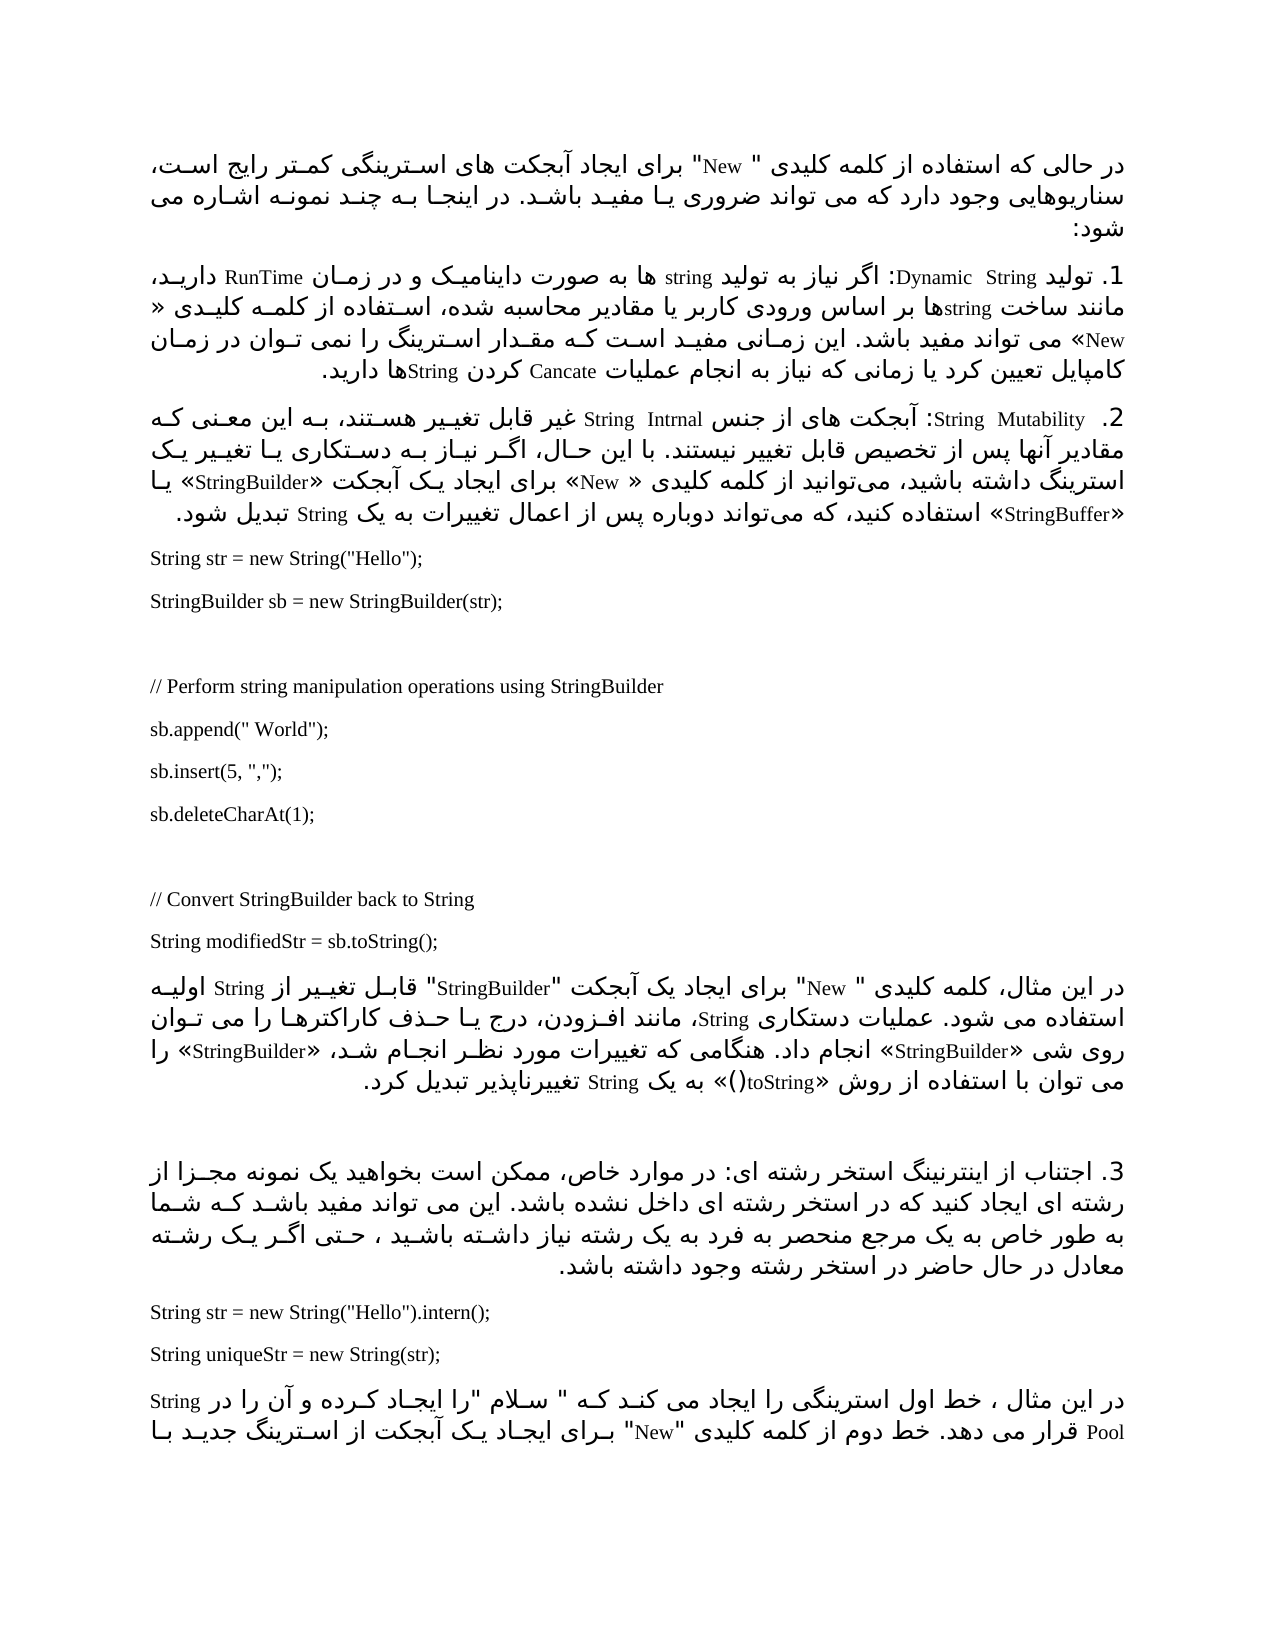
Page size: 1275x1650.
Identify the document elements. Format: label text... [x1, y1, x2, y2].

text String uniqueStr = new String(str); [150, 1342, 1125, 1366]
text در این مثال، کلمه کلیدی " New" برای ایجاد یک آبجکت "StringBuilder" قابل تغییر از String اولیه استفاده می شود. عملیات دستکاری String، مانند افزودن، درج یا حذف کاراکترها را می توان روی شی «StringBuilder» انجام داد. هنگامی که تغییرات مورد نظر انجام شد، «StringBuilder» را می توان با استفاده از روش «toString()» به یک String تغییرناپذیر تبدیل کرد. [150, 972, 1125, 1096]
text sb.insert(5, ","); [150, 759, 1125, 783]
text String str = new String("Hello").intern(); [150, 1300, 1125, 1324]
text // Convert StringBuilder back to String [150, 887, 1125, 911]
text 3. اجتناب از اینترنینگ استخر رشته ای: در موارد خاص، ممکن است بخواهید یک نمونه مجزا از رشته ای ایجاد کنید که در استخر رشته ای داخل نشده باشد. این می تواند مفید باشد که شما به طور خاص به یک مرجع منحصر به فرد به یک رشته نیاز داشته باشید ، حتی اگر یک رشته معادل در حال حاضر در استخر رشته وجود داشته باشد. [150, 1157, 1125, 1281]
text StringBuilder sb = new StringBuilder(str); [150, 589, 1125, 613]
text String str = new String("Hello"); [150, 546, 1125, 570]
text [150, 1385, 1125, 1446]
text 2. String Mutability: آبجکت های از جنس String Intrnal غیر قابل تغییر هستند، به این معنی که مقادیر آنها پس از تخصیص قابل تغییر نیستند. با این حال، اگر نیاز به دستکاری یا تغییر یک استرینگ داشته باشید، می‌توانید از کلمه کلیدی « New» برای ایجاد یک آبجکت «StringBuilder» یا «StringBuffer» استفاده کنید، که می‌تواند دوباره پس از اعمال تغییرات به یک String تبدیل شود. [150, 403, 1125, 527]
text 1. تولید Dynamic String: اگر نیاز به تولید string ها به صورت داینامیک و در زمان RunTime دارید، مانند ساخت stringها بر اساس ورودی کاربر یا مقادیر محاسبه شده، استفاده از کلمه کلیدی « New» می تواند مفید باشد. این زمانی مفید است که مقدار استرینگ را نمی توان در زمان کامپایل تعیین کرد یا زمانی که نیاز به انجام عملیات Cancate کردن Stringها دارید. [150, 261, 1125, 384]
text sb.append(" World"); [150, 716, 1125, 741]
text // Perform string manipulation operations using StringBuilder [150, 674, 1125, 698]
text String modifiedStr = sb.toString(); [150, 929, 1125, 953]
text در حالی که استفاده از کلمه کلیدی " New" برای ایجاد آبجکت های استرینگی کمتر رایج است، سناریوهایی وجود دارد که می تواند ضروری یا مفید باشد. در اینجا به چند نمونه اشاره می شود: [150, 150, 1125, 242]
text sb.deleteCharAt(1); [150, 802, 1125, 826]
